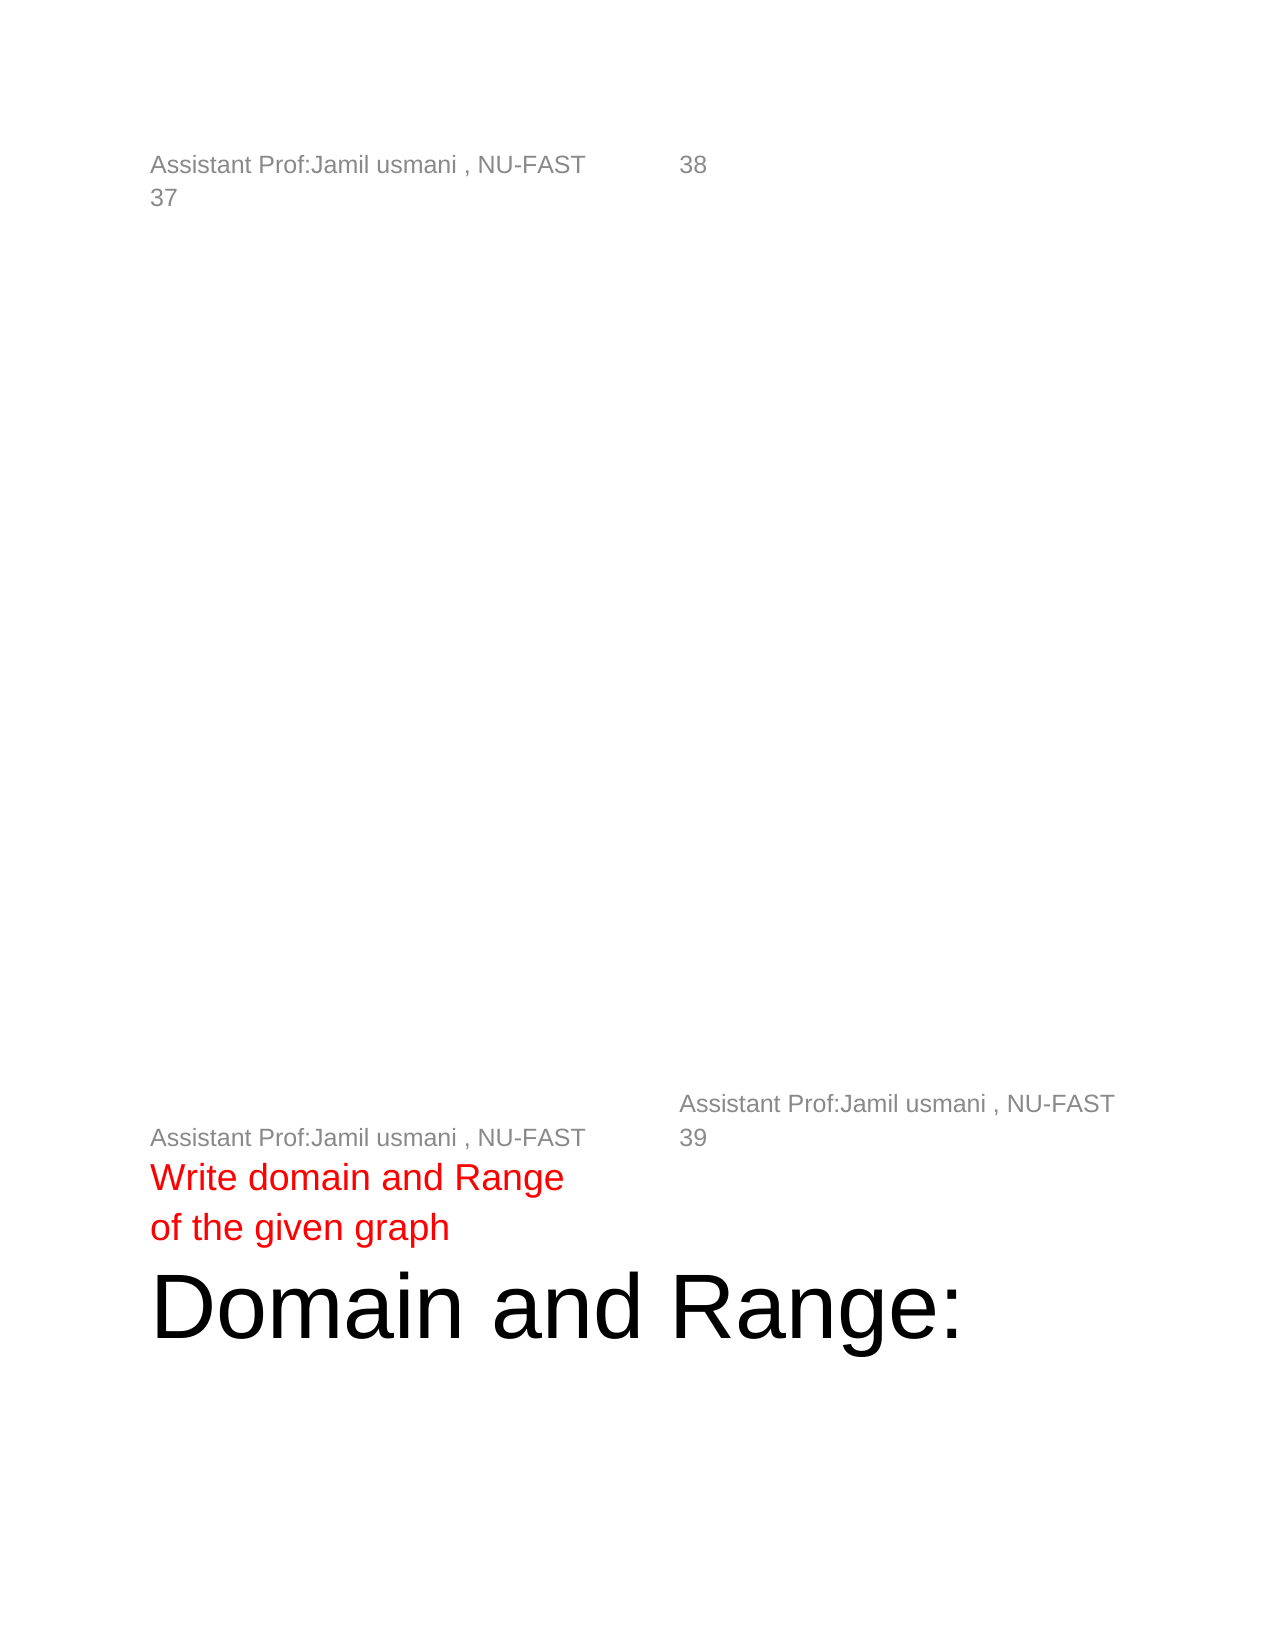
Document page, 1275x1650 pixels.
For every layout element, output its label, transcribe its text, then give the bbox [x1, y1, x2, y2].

text Write domain and Range of the given graph [150, 1156, 596, 1248]
text 37 [150, 183, 596, 212]
text Assistant Prof:Jamil usmani , NU-FAST [150, 150, 596, 179]
text Assistant Prof:Jamil usmani , NU-FAST [150, 1122, 596, 1151]
text 38 [679, 150, 1125, 179]
text 39 [679, 1122, 1125, 1151]
text Assistant Prof:Jamil usmani , NU-FAST [679, 1089, 1125, 1118]
text Domain and Range: [150, 1252, 1125, 1358]
